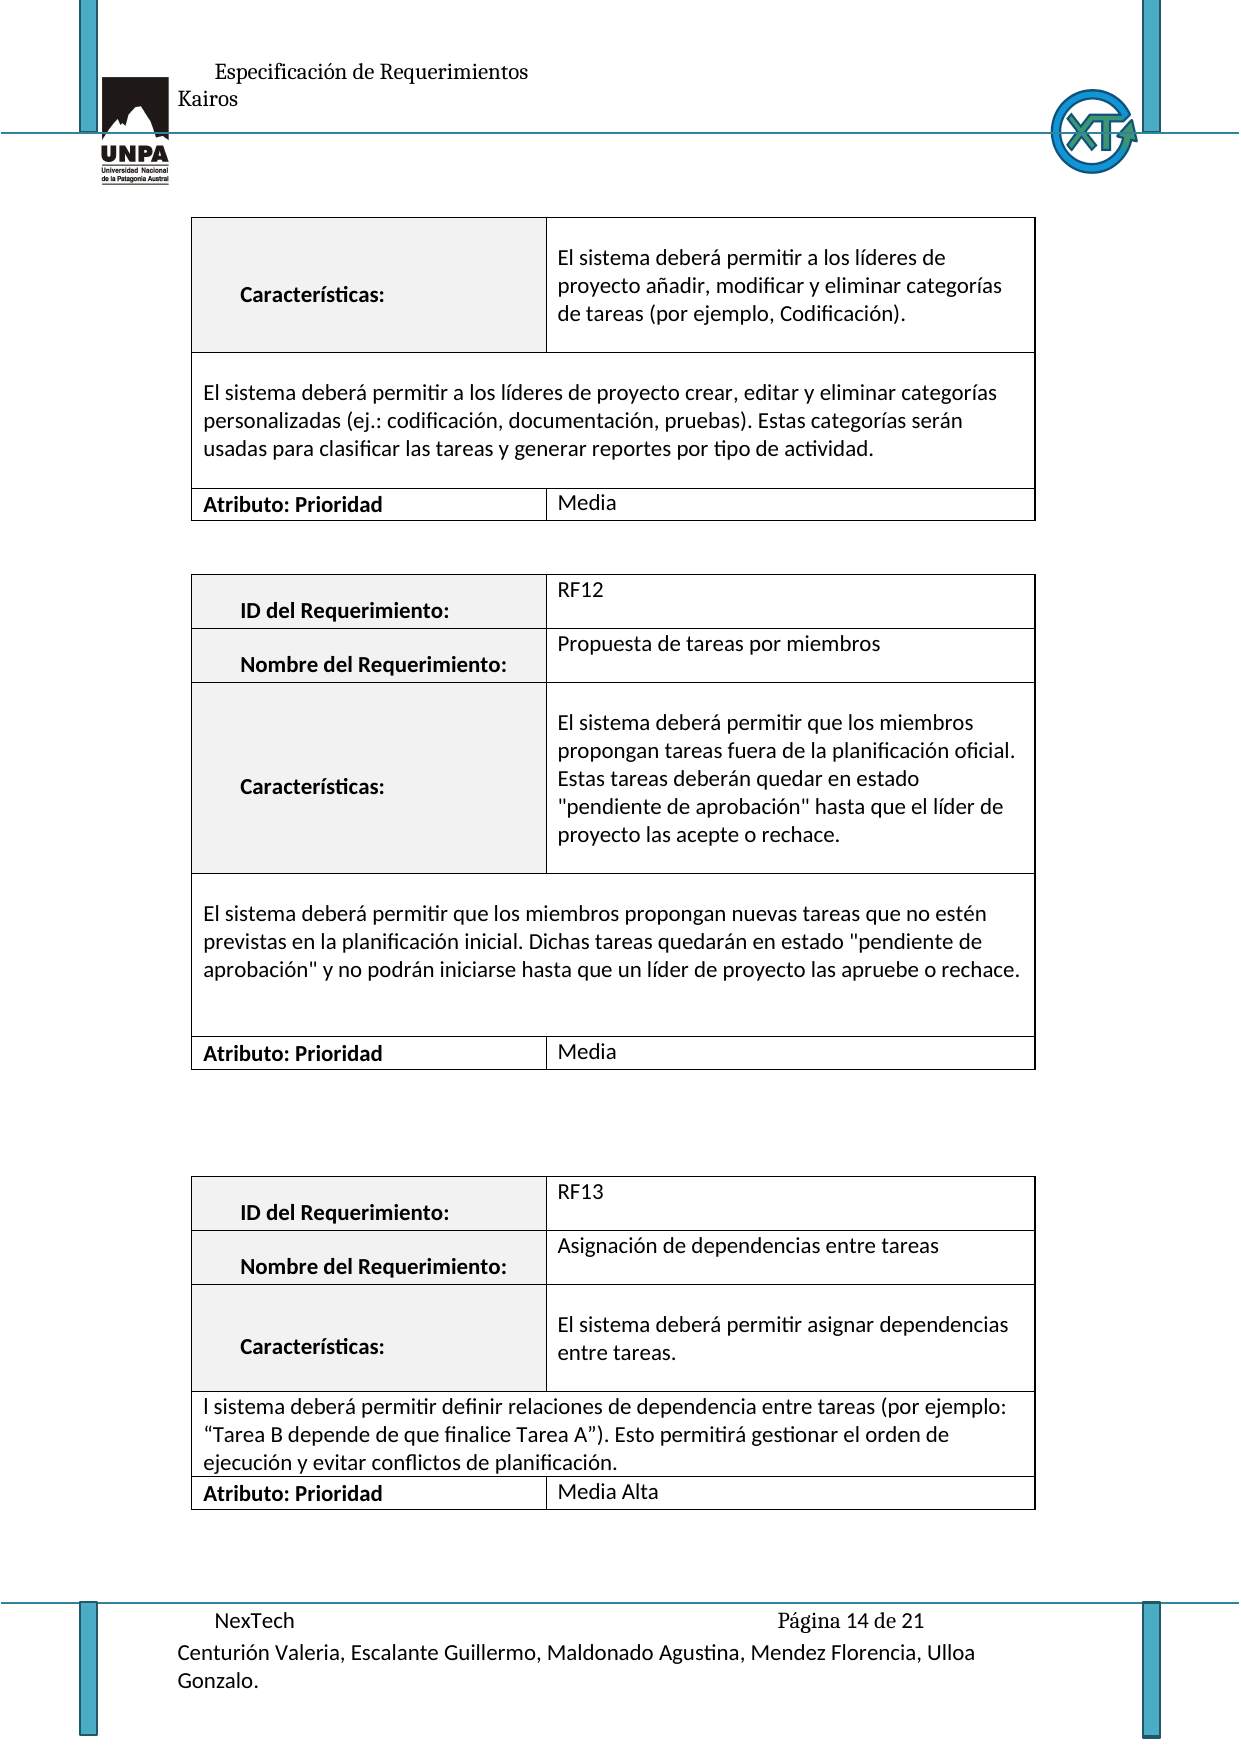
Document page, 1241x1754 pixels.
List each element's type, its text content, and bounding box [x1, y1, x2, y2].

table_cell Propuesta de tareas por miembros [547, 629, 1034, 682]
table_cell El sistema deberá permitir asignar dependencias entre tareas. [547, 1285, 1034, 1391]
table_cell Atributo: Prioridad [192, 1477, 546, 1509]
table_cell El sistema deberá permitir a los líderes de proyecto añadir, modificar y eliminar categorías de tareas (por ejemplo, Codificación). [547, 218, 1034, 352]
table_header ID del Requerimiento: [192, 575, 546, 628]
table_cell Características: [192, 218, 546, 352]
table_cell Nombre del Requerimiento: [192, 1231, 546, 1284]
picture [100, 76, 170, 132]
table_cell Asignación de dependencias entre tareas [547, 1231, 1034, 1284]
table_cell Media [547, 489, 1034, 520]
table_cell Atributo: Prioridad [192, 1037, 546, 1069]
picture [1036, 134, 1146, 187]
table_header ID del Requerimiento: [192, 1177, 546, 1230]
table_cell Media [547, 1037, 1034, 1069]
table_header RF13 [547, 1177, 1034, 1230]
table_cell Características: [192, 1285, 546, 1391]
table_cell Media Alta [547, 1477, 1034, 1509]
table_cell Características: [192, 683, 546, 873]
picture [1036, 76, 1146, 132]
table_cell Atributo: Prioridad [192, 489, 546, 520]
table_cell Nombre del Requerimiento: [192, 629, 546, 682]
table_cell El sistema deberá permitir a los líderes de proyecto crear, editar y eliminar categorías personalizadas (ej.: codificación, documentación, pruebas). Estas categorías serán usadas para clasificar las tareas y generar reportes por tipo de actividad. [192, 353, 1034, 487]
table_cell l sistema deberá permitir definir relaciones de dependencia entre tareas (por ejemplo: “Tarea B depende de que finalice Tarea A”). Esto permitirá gestionar el orden de ejecución y evitar conflictos de planificación. [192, 1392, 1034, 1476]
picture [100, 134, 170, 186]
table_header RF12 [547, 575, 1034, 628]
table_cell El sistema deberá permitir que los miembros propongan tareas fuera de la planificación oficial. Estas tareas deberán quedar en estado "pendiente de aprobación" hasta que el líder de proyecto las acepte o rechace. [547, 683, 1034, 873]
table_cell El sistema deberá permitir que los miembros propongan nuevas tareas que no estén previstas en la planificación inicial. Dichas tareas quedarán en estado "pendiente de aprobación" y no podrán iniciarse hasta que un líder de proyecto las apruebe o rechace. [192, 874, 1034, 1036]
